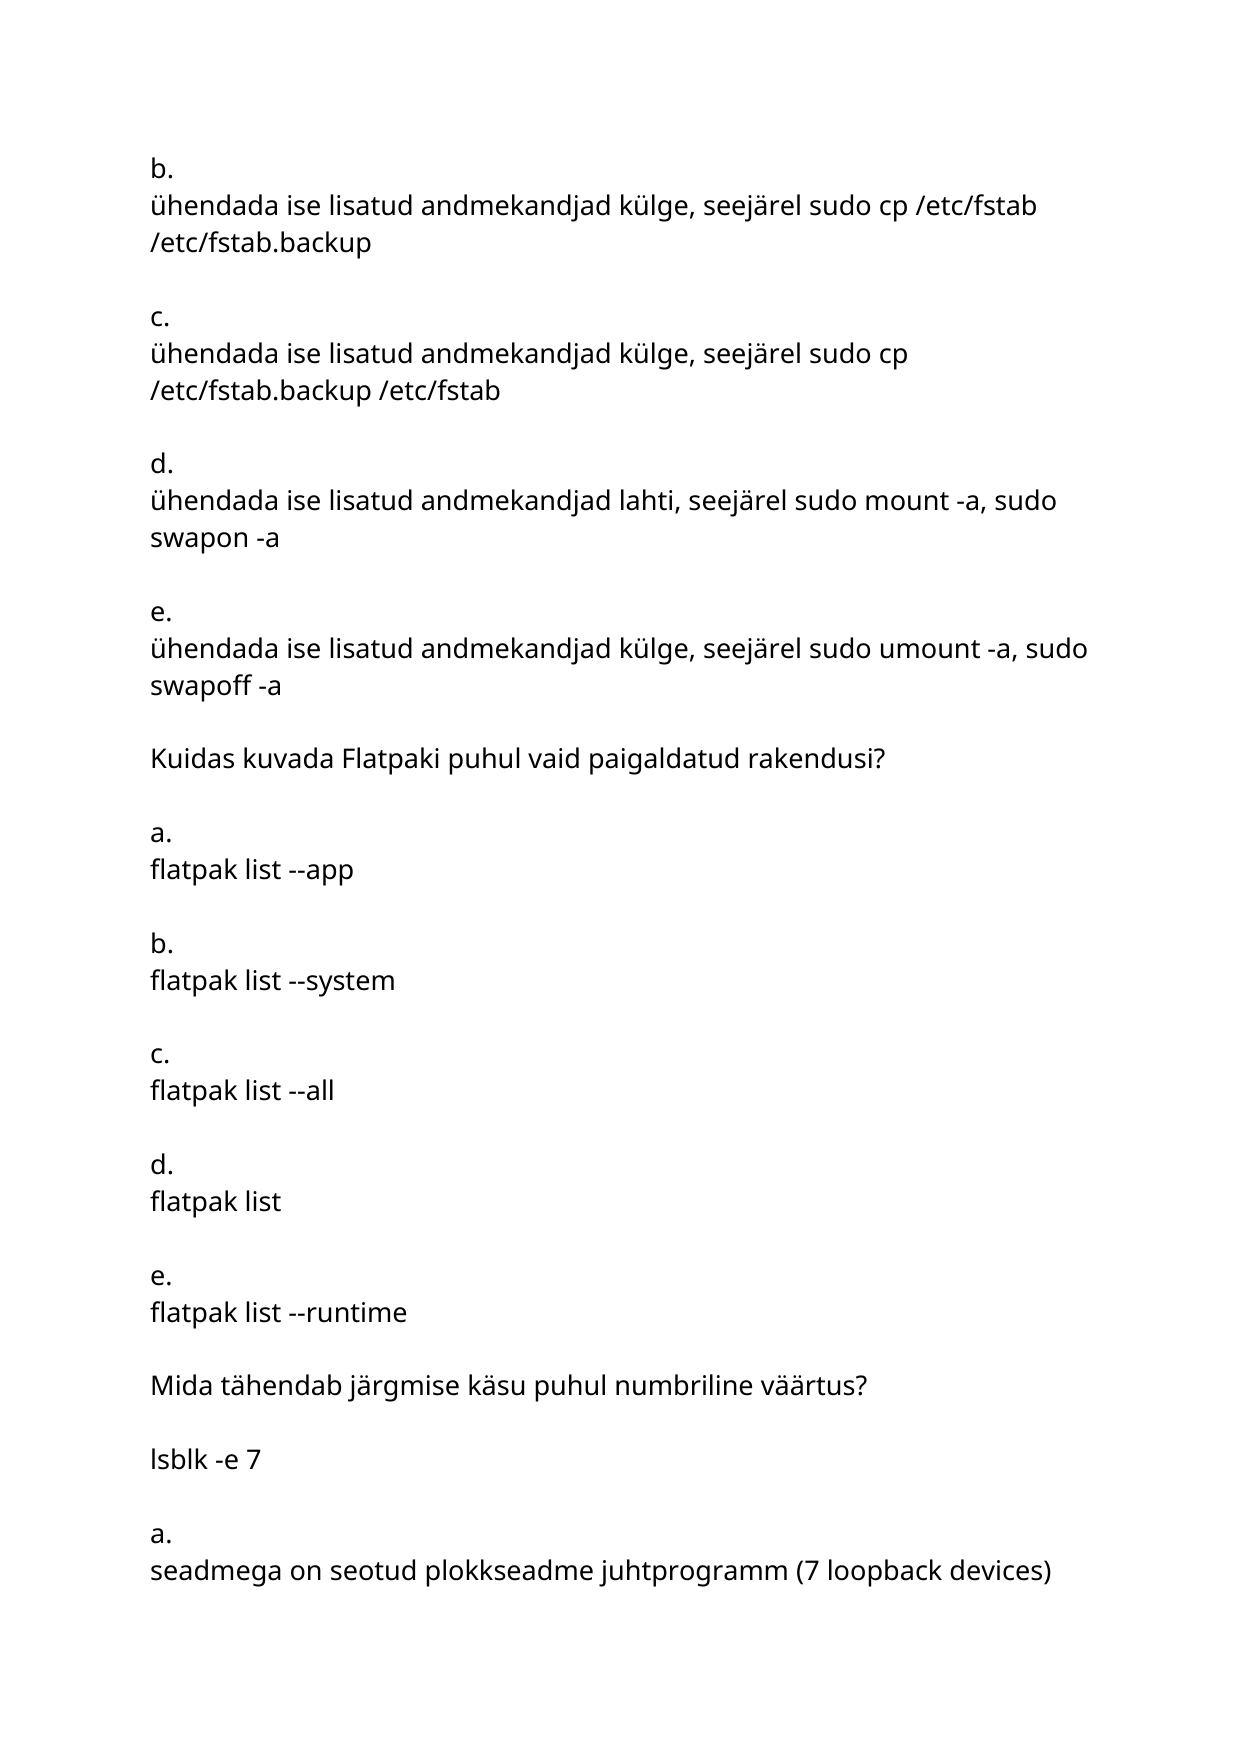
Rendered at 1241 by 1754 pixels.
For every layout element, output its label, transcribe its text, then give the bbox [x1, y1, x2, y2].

text b. [150, 150, 1090, 187]
text a. [150, 1514, 1090, 1551]
text c. [150, 1035, 1090, 1072]
text d. [150, 445, 1090, 482]
text flatpak list --all [150, 1072, 1090, 1109]
text ühendada ise lisatud andmekandjad lahti, seejärel sudo mount -a, sudo swapon -a [150, 482, 1090, 556]
text ühendada ise lisatud andmekandjad külge, seejärel sudo cp /etc/fstab /etc/fstab.backup [150, 187, 1090, 261]
text e. [150, 1256, 1090, 1293]
text c. [150, 297, 1090, 334]
text b. [150, 924, 1090, 961]
text e. [150, 592, 1090, 629]
text flatpak list --system [150, 961, 1090, 998]
text flatpak list [150, 1182, 1090, 1219]
text Mida tähendab järgmise käsu puhul numbriline väärtus? [150, 1367, 1090, 1404]
text flatpak list --app [150, 851, 1090, 887]
text ühendada ise lisatud andmekandjad külge, seejärel sudo umount -a, sudo swapoff -a [150, 629, 1090, 703]
text Kuidas kuvada Flatpaki puhul vaid paigaldatud rakendusi? [150, 740, 1090, 777]
text ühendada ise lisatud andmekandjad külge, seejärel sudo cp /etc/fstab.backup /etc/fstab [150, 334, 1090, 408]
text flatpak list --runtime [150, 1293, 1090, 1330]
text lsblk -e 7 [150, 1441, 1090, 1477]
text seadmega on seotud plokkseadme juhtprogramm (7 loopback devices) [150, 1551, 1090, 1588]
text d. [150, 1146, 1090, 1182]
text a. [150, 814, 1090, 851]
